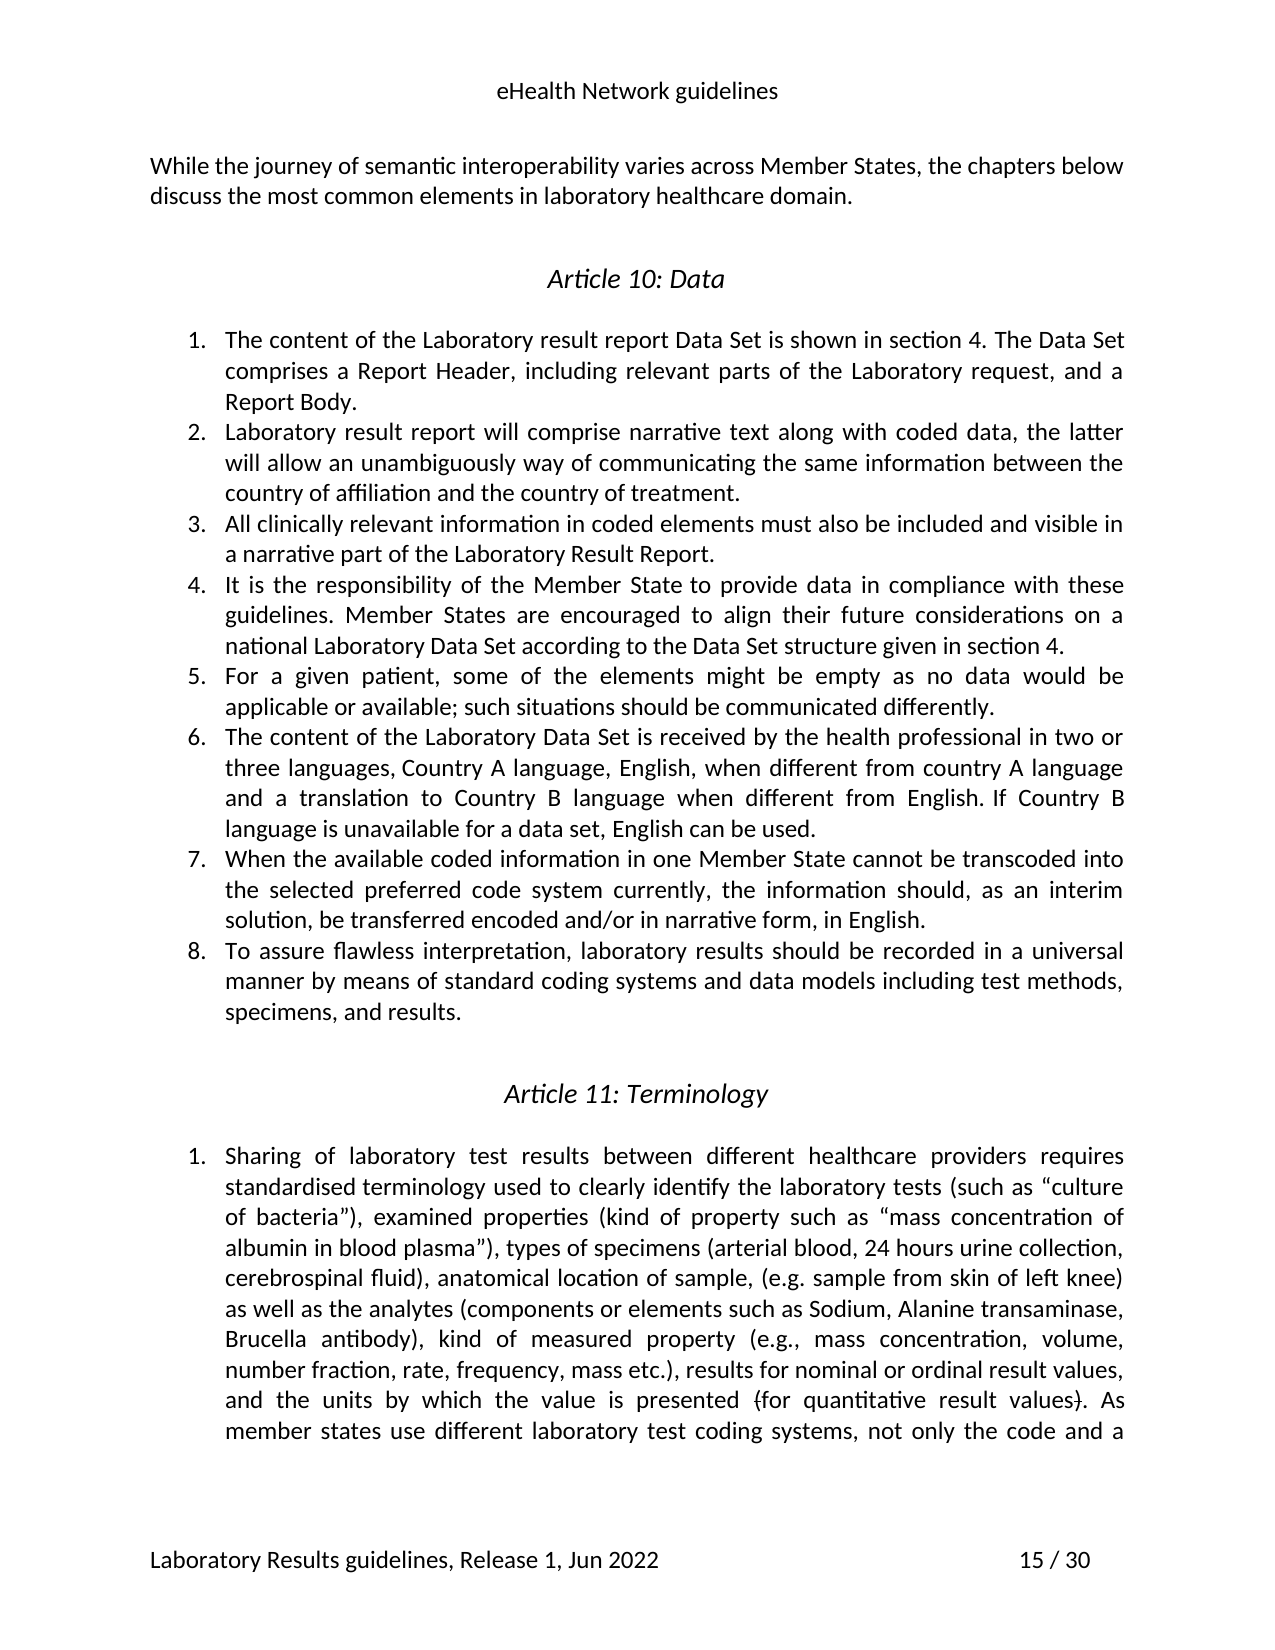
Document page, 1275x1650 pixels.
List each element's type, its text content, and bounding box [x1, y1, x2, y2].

list It is the responsibility of the Member State to provide data in compliance with these guidelines. Member States are encouraged to align their future considerations on a national Laboratory Data Set according to the Data Set structure given in section 4. [187, 569, 1125, 660]
list The content of the Laboratory Data Set is received by the health professional in two or three languages, Country A language, English, when different from country A language and a translation to Country B language when different from English. If Country B language is unavailable for a data set, English can be used. [187, 721, 1125, 843]
text While the journey of semantic interoperability varies across Member States, the chapters below discuss the most common elements in laboratory healthcare domain. [150, 150, 1125, 211]
list All clinically relevant information in coded elements must also be included and visible in a narrative part of the Laboratory Result Report. [187, 508, 1125, 569]
list To assure flawless interpretation, laboratory results should be recorded in a universal manner by means of standard coding systems and data models including test methods, specimens, and results. [187, 935, 1125, 1027]
list For a given patient, some of the elements might be empty as no data would be applicable or available; such situations should be communicated differently. [187, 660, 1125, 721]
list When the available coded information in one Member State cannot be transcoded into the selected preferred code system currently, the information should, as an interim solution, be transferred encoded and/or in narrative form, in English. [187, 843, 1125, 935]
list The content of the Laboratory result report Data Set is shown in section 4. The Data Set comprises a Report Header, including relevant parts of the Laboratory request, and a Report Body. [187, 324, 1125, 416]
subtitle Article 11: Terminology [150, 1077, 1125, 1111]
list Laboratory result report will comprise narrative text along with coded data, the latter will allow an unambiguously way of communicating the same information between the country of affiliation and the country of treatment. [187, 416, 1125, 508]
subtitle Article 10: Data [150, 261, 1125, 295]
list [187, 1140, 1125, 1445]
